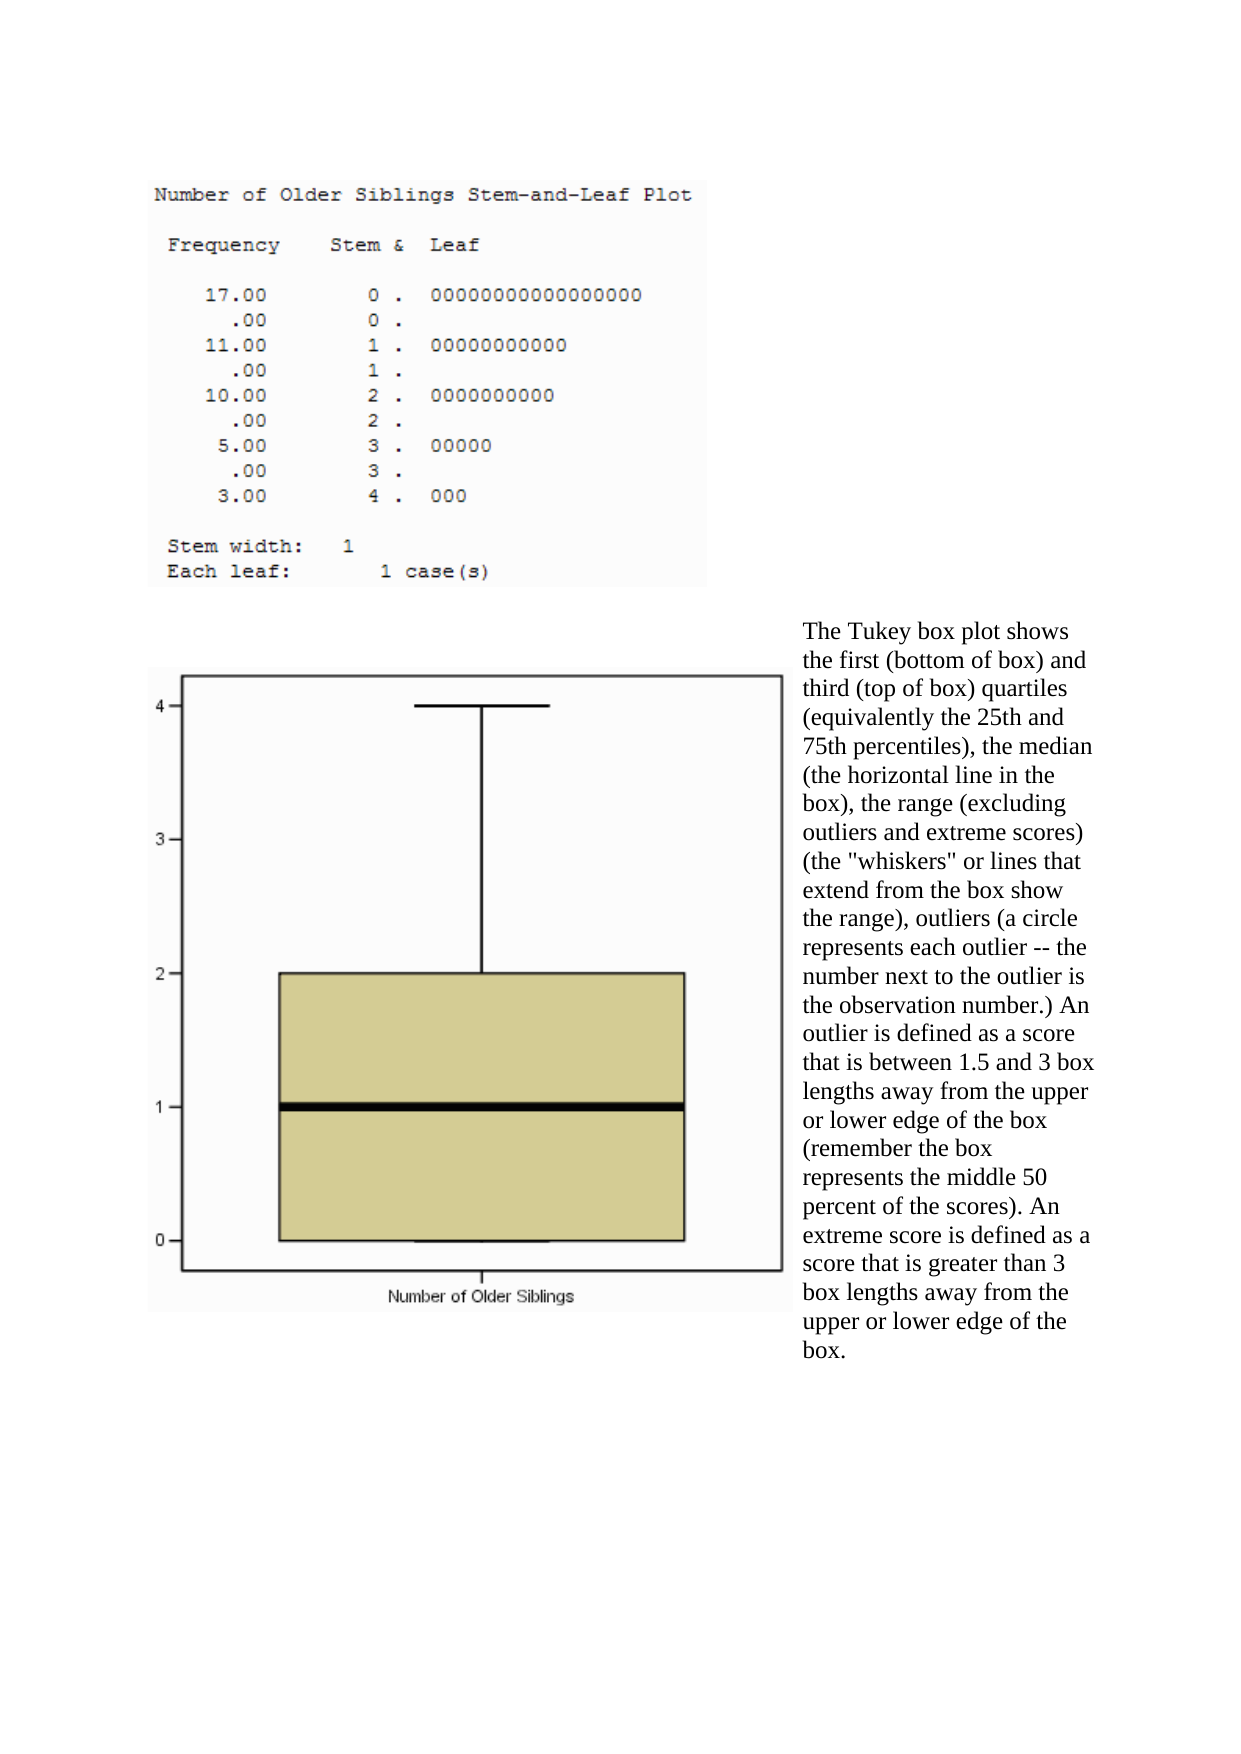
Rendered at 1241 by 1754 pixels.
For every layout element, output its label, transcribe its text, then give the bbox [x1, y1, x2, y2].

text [148, 148, 1093, 586]
table_header [146, 614, 801, 1365]
picture [147, 667, 793, 1312]
picture [147, 180, 707, 587]
table_header The Tukey box plot shows the first (bottom of box) and third (top of box) quartiles (equivalently the 25th and 75th percentiles), the median (the horizontal line in the box), the range (excluding outliers and extreme scores) (the "whiskers" or lines that extend from the box show the range), outliers (a circle represents each outlier -- the number next to the outlier is the observation number.) An outlier is defined as a score that is between 1.5 and 3 box lengths away from the upper or lower edge of the box (remember the box represents the middle 50 percent of the scores). An extreme score is defined as a score that is greater than 3 box lengths away from the upper or lower edge of the box. [801, 614, 1100, 1365]
